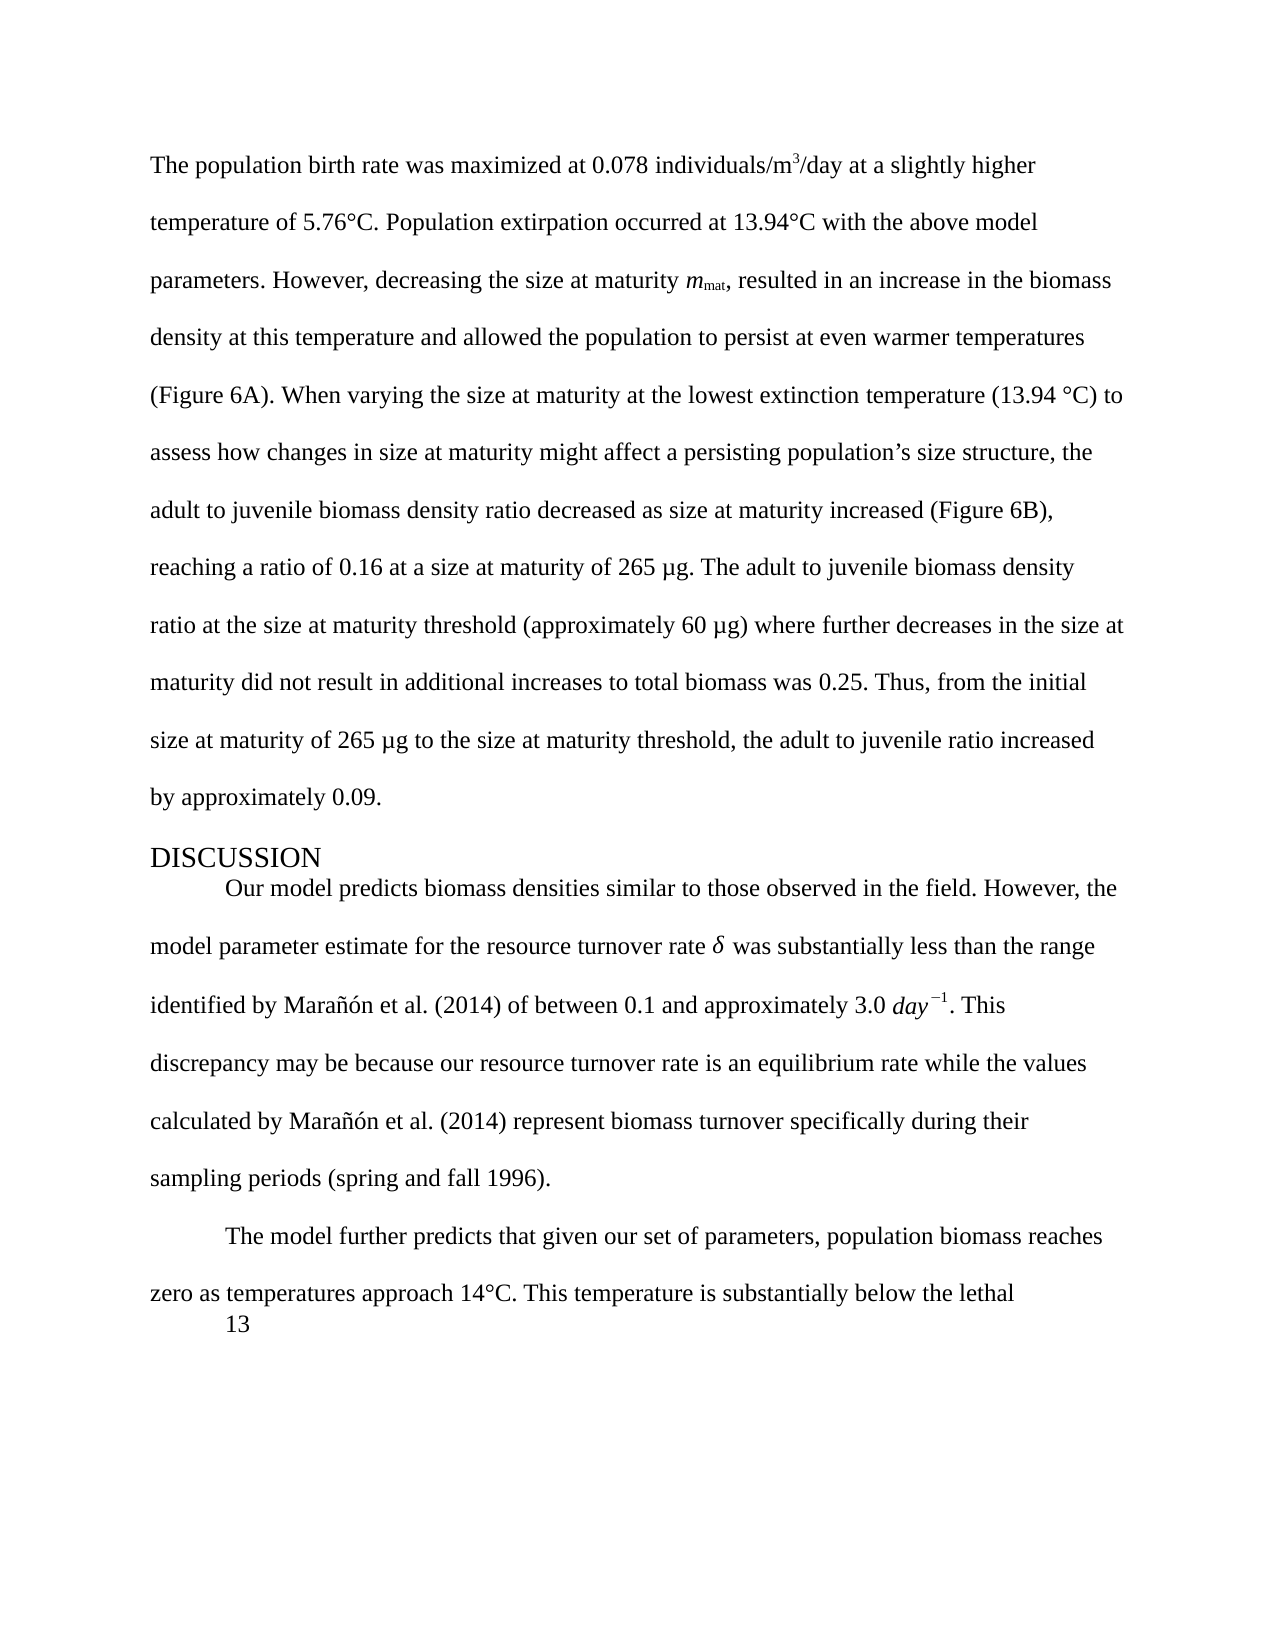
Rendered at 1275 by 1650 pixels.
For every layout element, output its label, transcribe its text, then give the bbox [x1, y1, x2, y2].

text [150, 150, 1125, 811]
text DISCUSSION [150, 840, 1125, 873]
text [150, 1221, 1125, 1307]
text Our model predicts biomass densities similar to those observed in the field. However, the model parameter estimate for the resource turnover rate was substantially less than the range identified by Marañón et al. (2014) of between 0.1 and approximately 3.0 . This discrepancy may be because our resource turnover rate is an equilibrium rate while the values calculated by Marañón et al. (2014) represent biomass turnover specifically during their sampling periods (spring and fall 1996). [150, 873, 1125, 1192]
